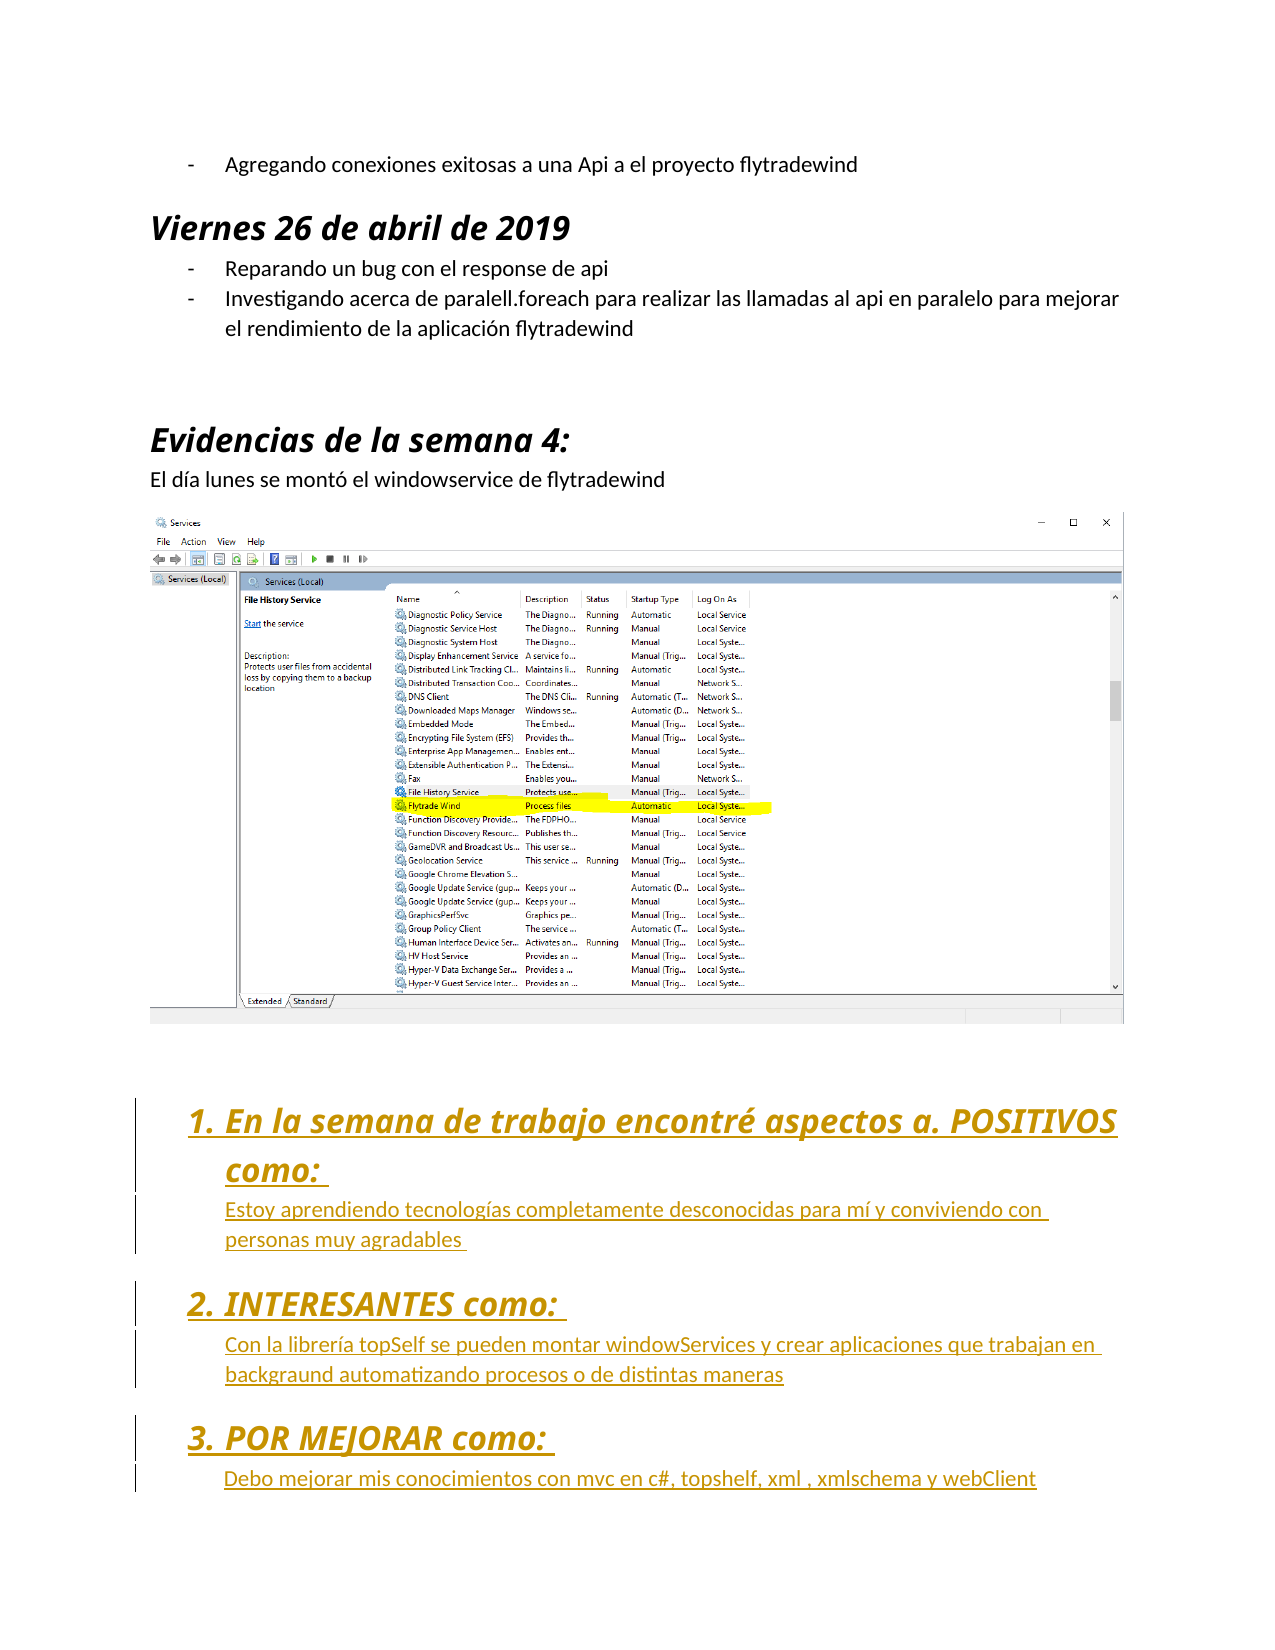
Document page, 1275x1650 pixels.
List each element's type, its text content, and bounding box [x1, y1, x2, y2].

list Agregando conexiones exitosas a una Api a el proyecto flytradewind [187, 150, 1125, 178]
list Reparando un bug con el response de api [187, 254, 1125, 282]
subtitle Evidencias de la semana 4: [150, 417, 1125, 462]
picture [150, 512, 1124, 1024]
text El día lunes se montó el windowservice de flytradewind [150, 466, 1125, 494]
subtitle Viernes 26 de abril de 2019 [150, 205, 1125, 251]
list Investigando acerca de paralell.foreach para realizar las llamadas al api en paralelo para mejorar el rendimiento de la aplicación flytradewind [187, 284, 1125, 343]
